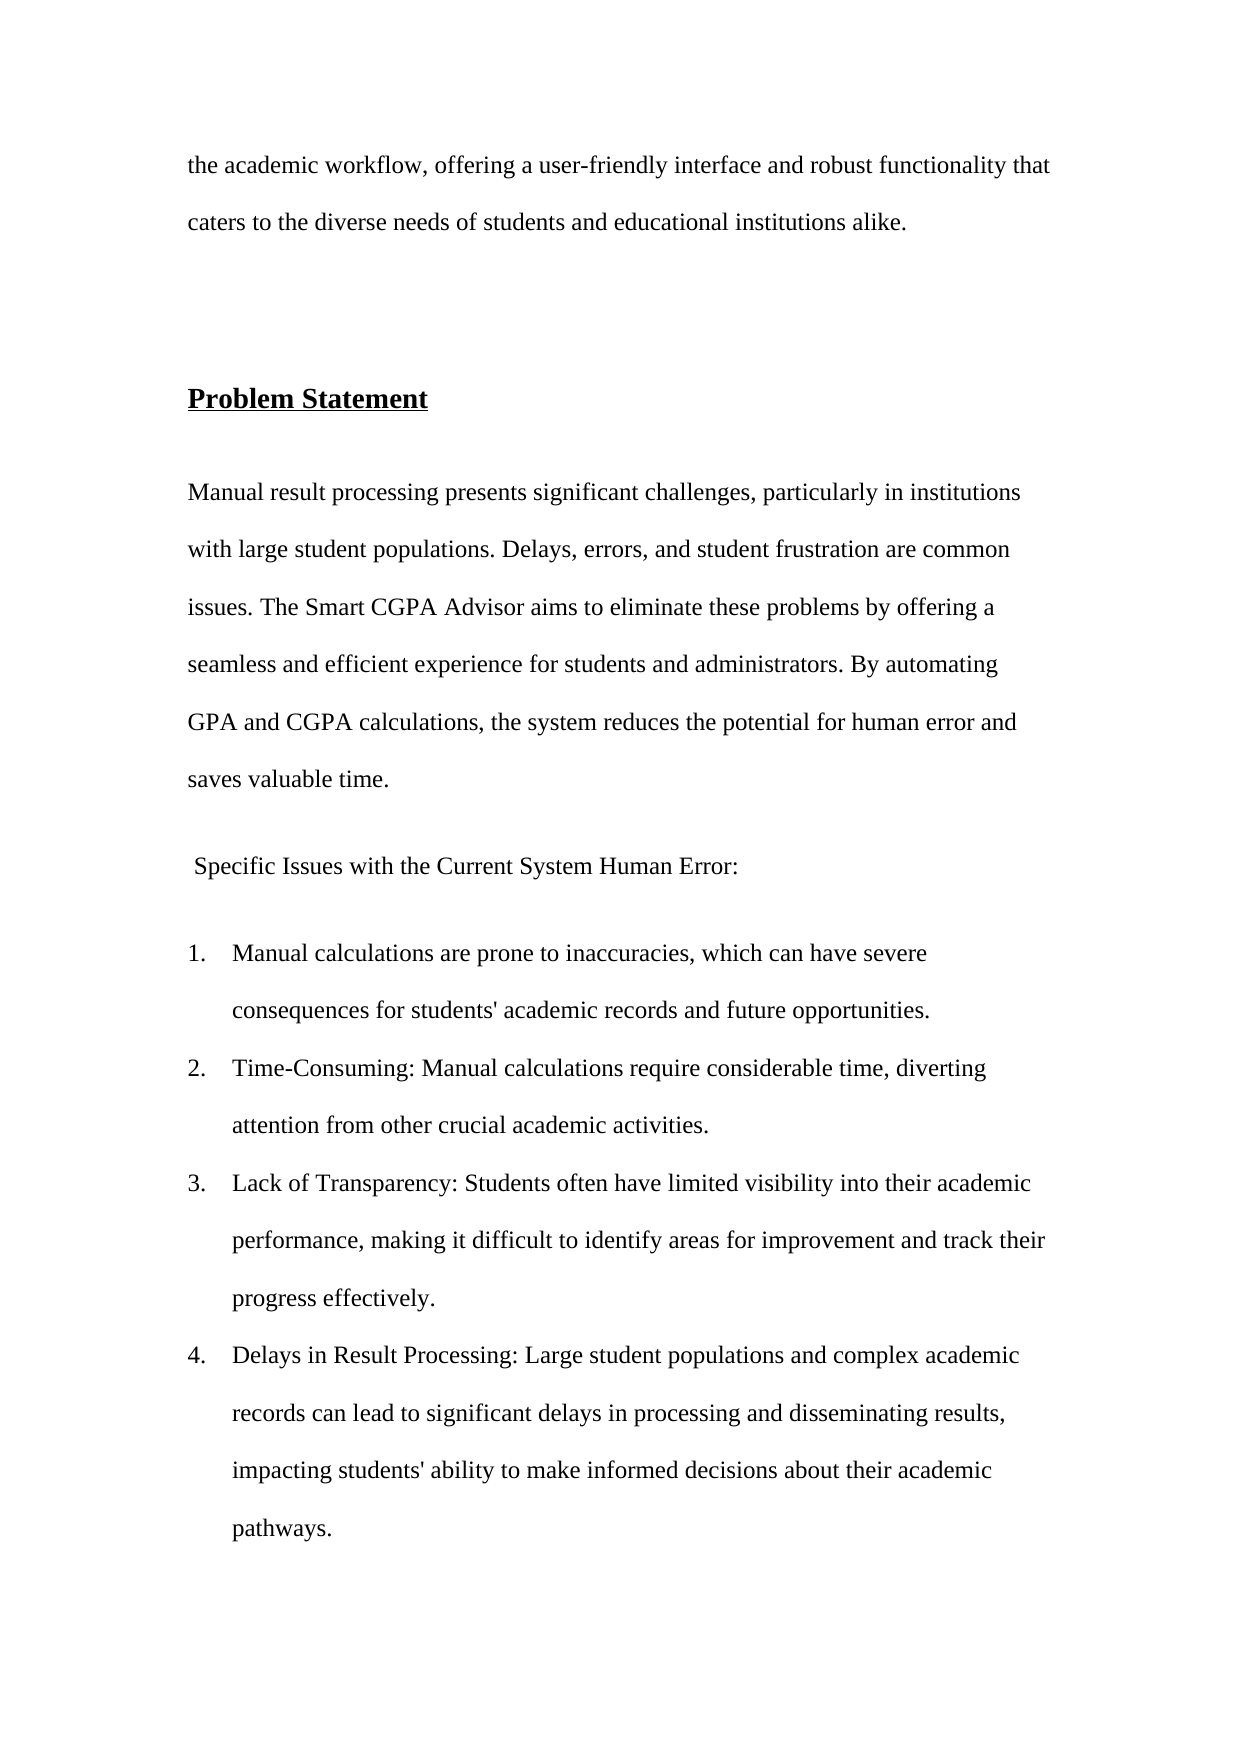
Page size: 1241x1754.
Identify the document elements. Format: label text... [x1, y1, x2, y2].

list Time-Consuming: Manual calculations require considerable time, diverting attention from other crucial academic activities. [187, 1082, 1053, 1168]
text Specific Issues with the Current System Human Error: [187, 851, 1053, 880]
text Manual result processing presents significant challenges, particularly in institutions with large student populations. Delays, errors, and student frustration are common issues. The Smart CGPA Advisor aims to eliminate these problems by offering a seamless and efficient experience for students and administrators. By automating GPA and CGPA calculations, the system reduces the potential for human error and saves valuable time. [187, 477, 1053, 793]
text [187, 150, 1053, 236]
list Lack of Transparency: Students often have limited visibility into their academic performance, making it difficult to identify areas for improvement and track their progress effectively. [187, 1226, 1053, 1370]
list Manual calculations are prone to inaccuracies, which can have severe consequences for students' academic records and future opportunities. [187, 938, 1053, 1024]
text Problem Statement [187, 381, 1053, 414]
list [187, 1428, 1053, 1514]
